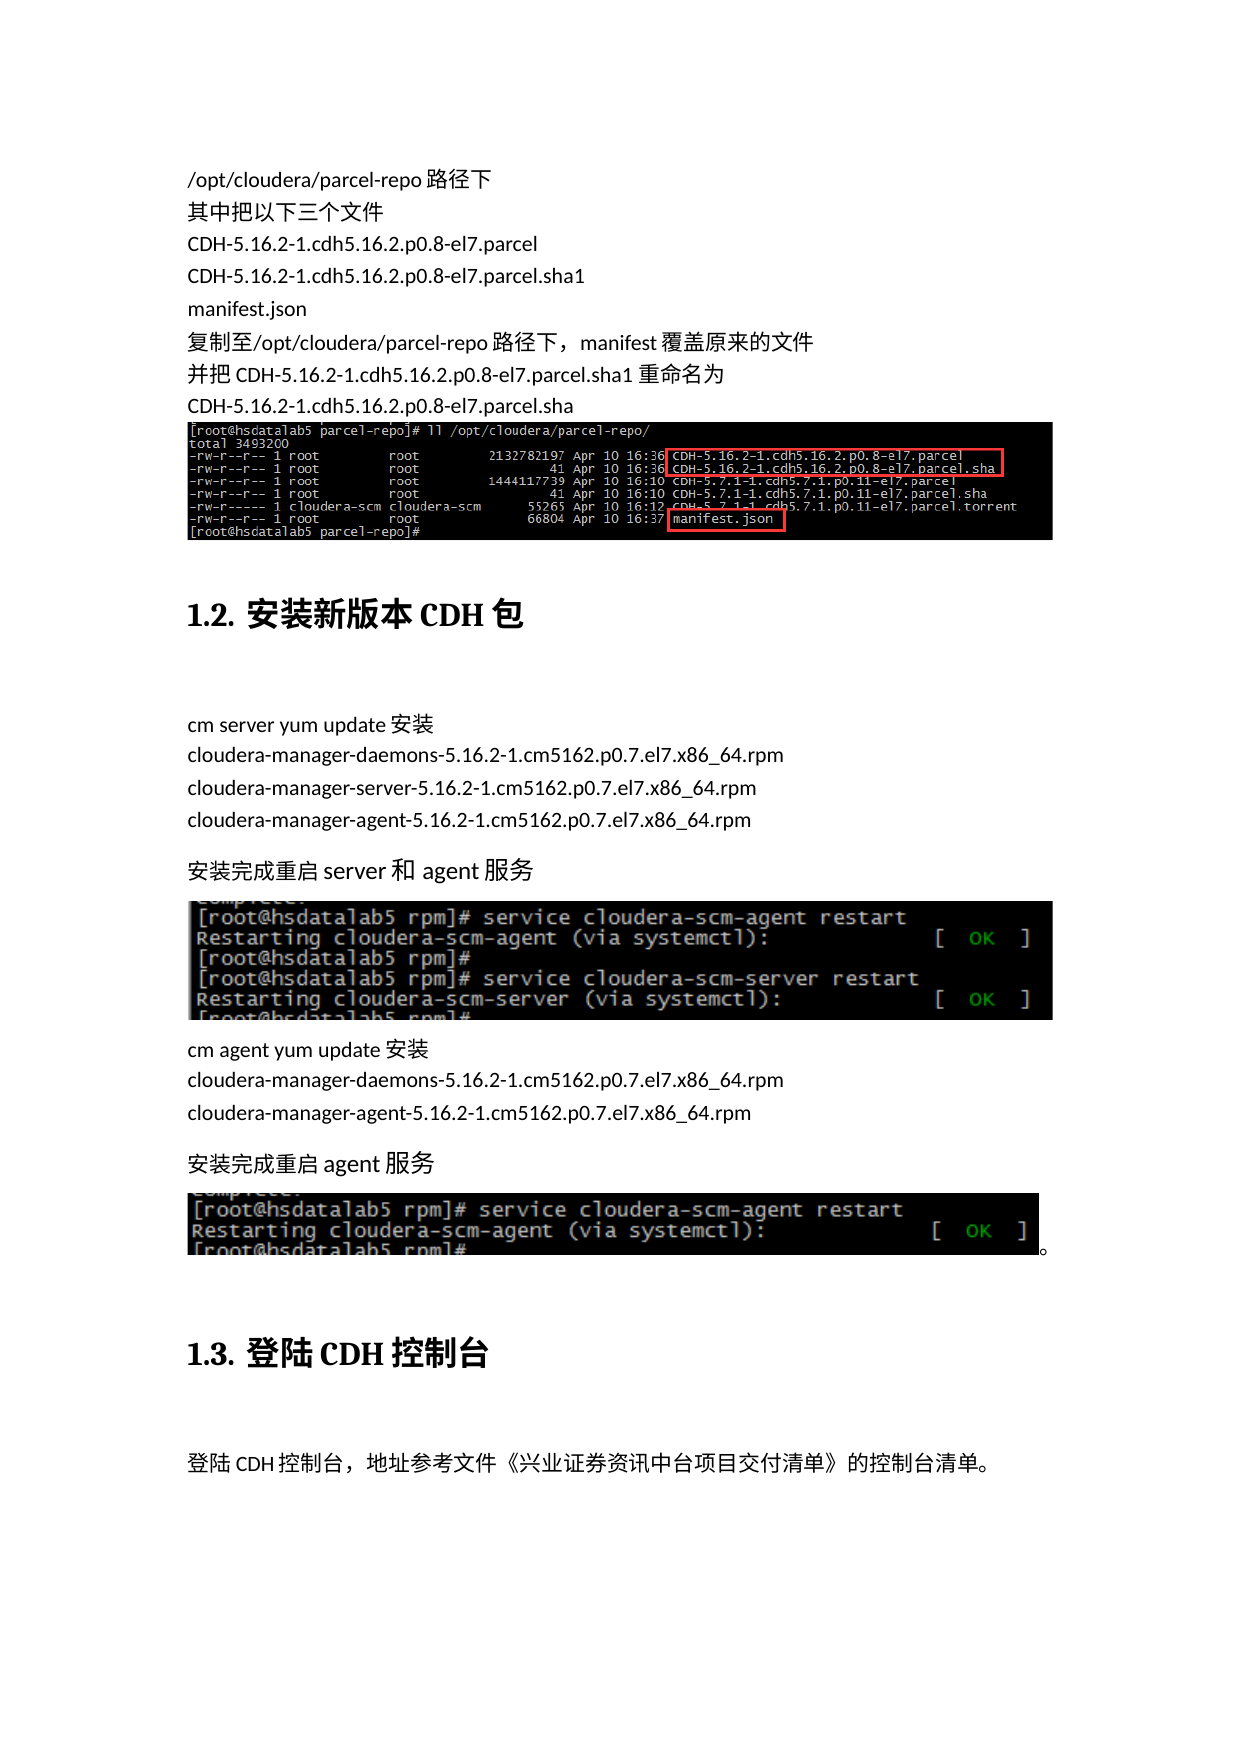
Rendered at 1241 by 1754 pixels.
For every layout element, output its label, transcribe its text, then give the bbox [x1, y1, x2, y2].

text 并把CDH-5.16.2-1.cdh5.16.2.p0.8-el7.parcel.sha1 重命名为 [187, 357, 1053, 389]
text CDH-5.16.2-1.cdh5.16.2.p0.8-el7.parcel.sha1 [187, 259, 1053, 292]
text cloudera-manager-agent-5.16.2-1.cm5162.p0.7.el7.x86_64.rpm [187, 1096, 1053, 1129]
text 登陆CDH控制台，地址参考文件《兴业证券资讯中台项目交付清单》的控制台清单。 [187, 1446, 1053, 1478]
picture [187, 1193, 1039, 1255]
text cloudera-manager-agent-5.16.2-1.cm5162.p0.7.el7.x86_64.rpm [187, 804, 1053, 836]
text CDH-5.16.2-1.cdh5.16.2.p0.8-el7.parcel [187, 227, 1053, 259]
text cm agent yum update安装 [187, 1031, 1053, 1064]
text 安装完成重启server和 agent服务 [187, 836, 1053, 901]
text cm server yum update安装 [187, 706, 1053, 739]
text CDH-5.16.2-1.cdh5.16.2.p0.8-el7.parcel.sha [187, 389, 1053, 422]
text cloudera-manager-server-5.16.2-1.cm5162.p0.7.el7.x86_64.rpm [187, 771, 1053, 804]
text 其中把以下三个文件 [187, 194, 1053, 227]
text manifest.json [187, 292, 1053, 324]
subtitle 登陆CDH控制台 [187, 1318, 1053, 1383]
picture [187, 422, 1053, 541]
picture [187, 901, 1053, 1020]
text cloudera-manager-daemons-5.16.2-1.cm5162.p0.7.el7.x86_64.rpm [187, 739, 1053, 771]
text /opt/cloudera/parcel-repo路径下 [187, 162, 1053, 194]
text 安装完成重启agent服务 [187, 1129, 1053, 1194]
text cloudera-manager-daemons-5.16.2-1.cm5162.p0.7.el7.x86_64.rpm [187, 1064, 1053, 1096]
subtitle 安装新版本CDH包 [187, 579, 1053, 644]
text 复制至/opt/cloudera/parcel-repo路径下，manifest覆盖原来的文件 [187, 324, 1053, 357]
